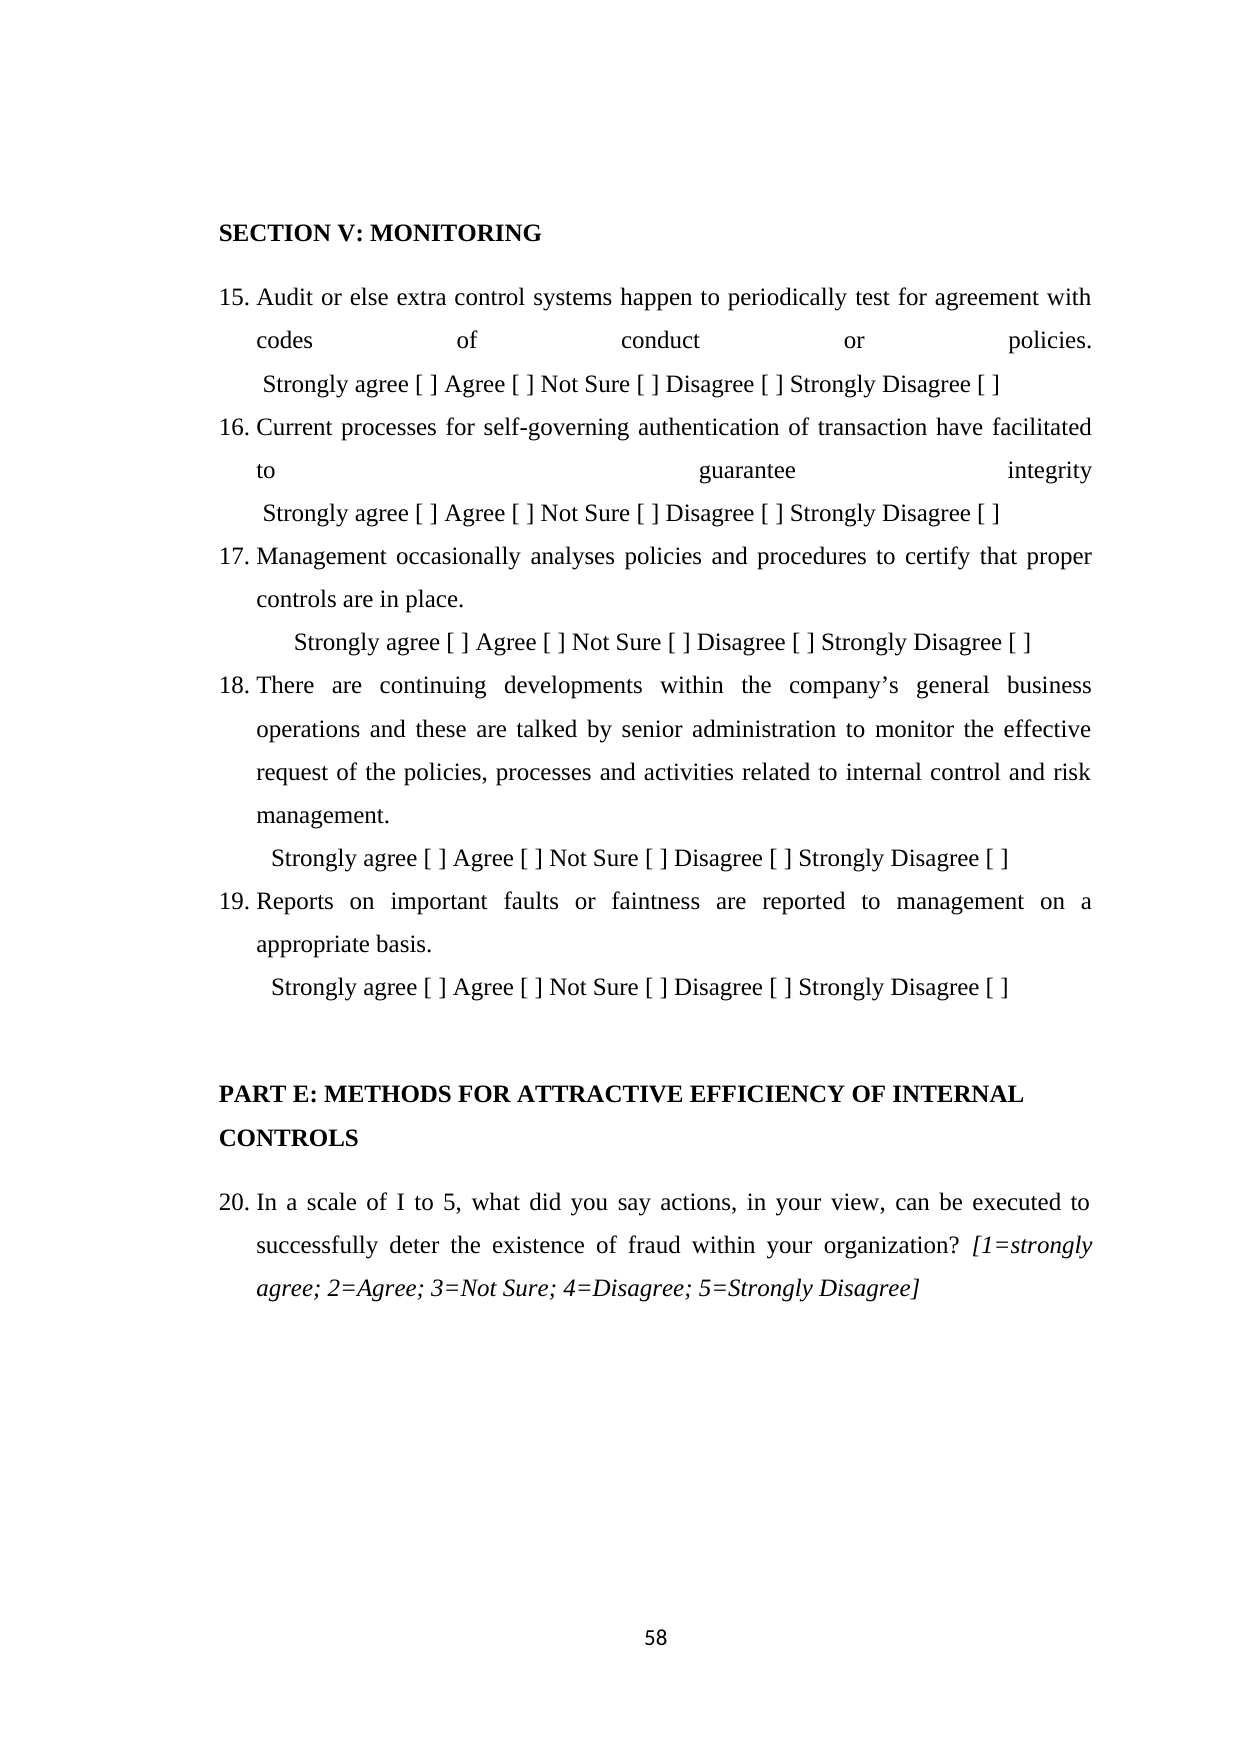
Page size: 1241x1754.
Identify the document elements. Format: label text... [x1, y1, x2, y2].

text PART E: METHODS FOR ATTRACTIVE EFFICIENCY OF INTERNAL CONTROLS [218, 1079, 1092, 1151]
list Reports on important faults or faintness are reported to management on a appropriate basis. [218, 886, 1092, 958]
list Strongly agree [ ] Agree [ ] Not Sure [ ] Disagree [ ] Strongly Disagree [ ] [271, 972, 1092, 1001]
list Strongly agree [ ] Agree [ ] Not Sure [ ] Disagree [ ] Strongly Disagree [ ] [271, 843, 1092, 872]
list Management occasionally analyses policies and procedures to certify that proper controls are in place. [218, 541, 1092, 613]
text SECTION V: MONITORING [218, 218, 1092, 247]
list Audit or else extra control systems happen to periodically test for agreement with codes of conduct or policies. Strongly agree [ ] Agree [ ] Not Sure [ ] Disagree [ ] Strongly Disagree [ ] [218, 282, 1092, 397]
list Current processes for self-governing authentication of transaction have facilitated to guarantee integrity Strongly agree [ ] Agree [ ] Not Sure [ ] Disagree [ ] Strongly Disagree [ ] [218, 412, 1092, 527]
list In a scale of I to 5, what did you say actions, in your view, can be executed to successfully deter the existence of fraud within your organization? [1=strongly agree; 2=Agree; 3=Not Sure; 4=Disagree; 5=Strongly Disagree] [218, 1187, 1092, 1302]
list There are continuing developments within the company’s general business operations and these are talked by senior administration to monitor the effective request of the policies, processes and activities related to internal control and risk management. [218, 671, 1092, 829]
list Strongly agree [ ] Agree [ ] Not Sure [ ] Disagree [ ] Strongly Disagree [ ] [293, 627, 1092, 656]
